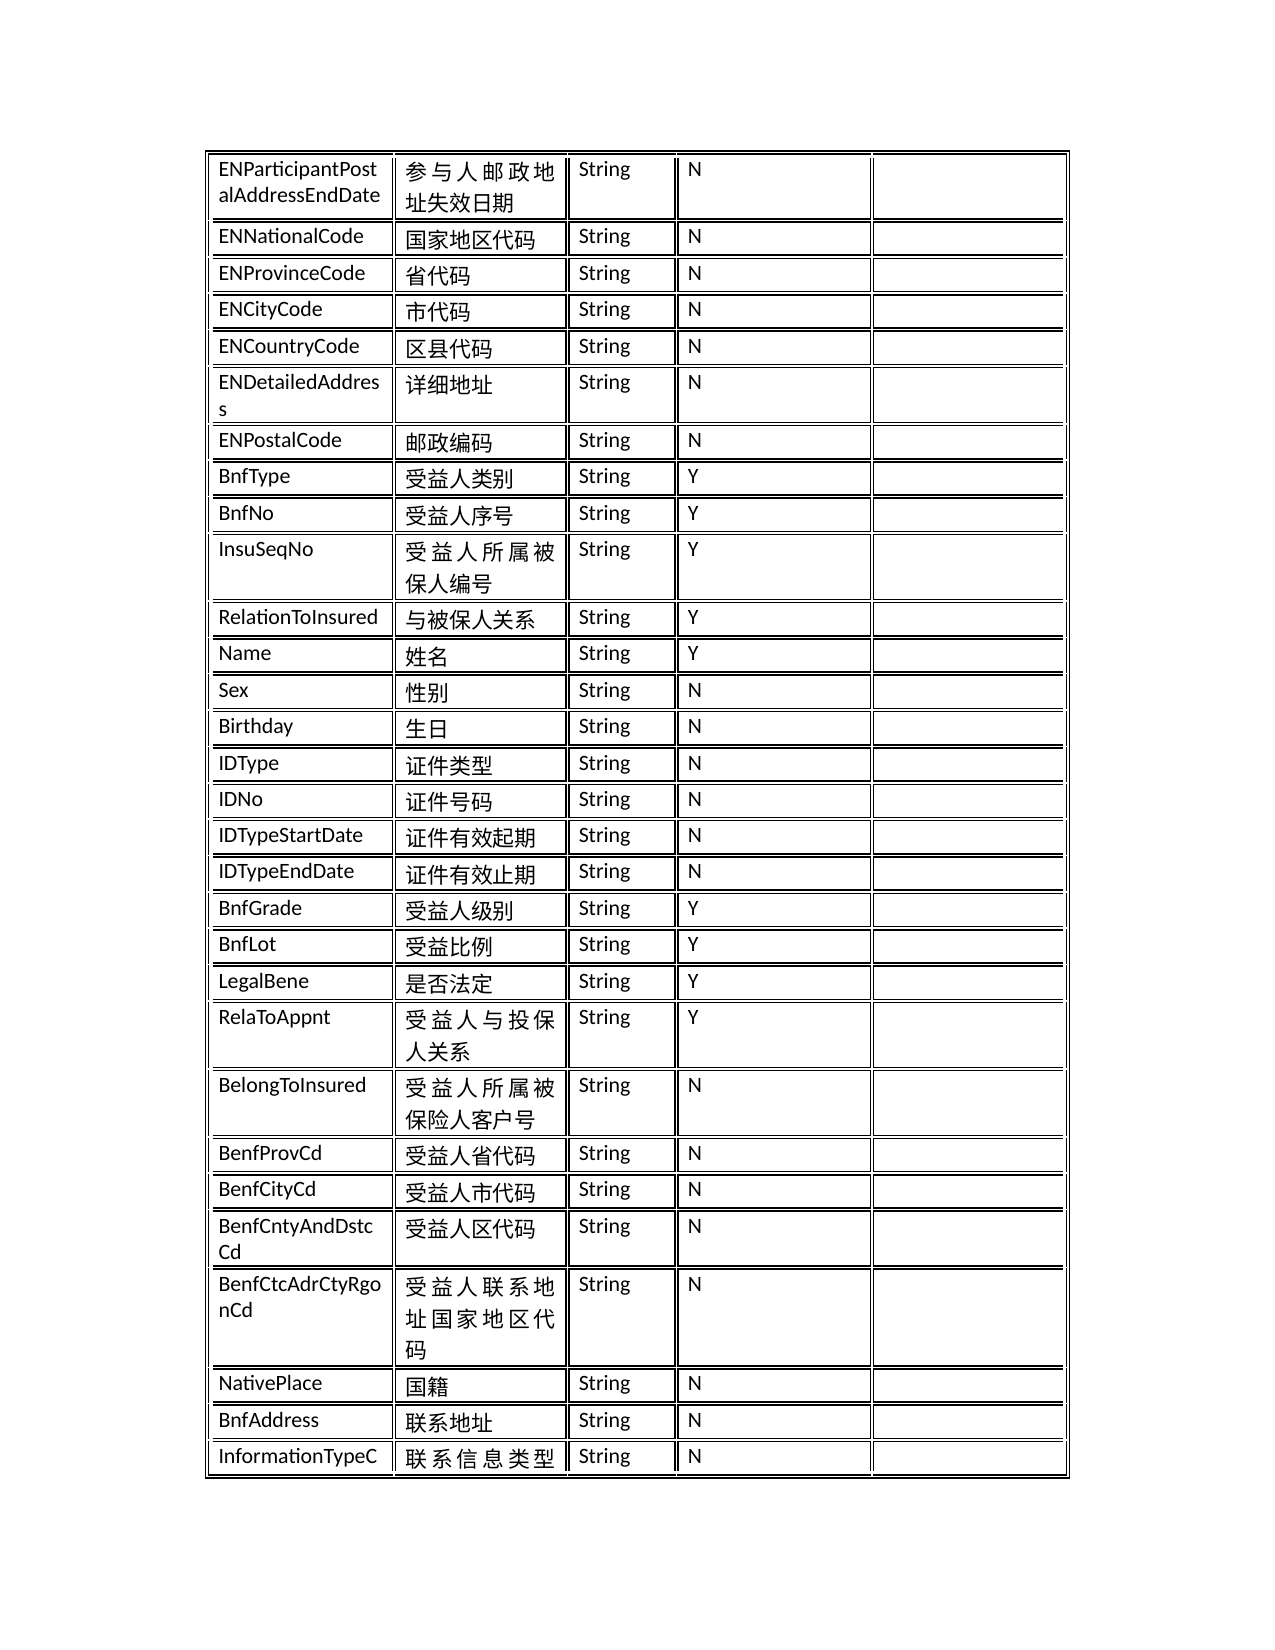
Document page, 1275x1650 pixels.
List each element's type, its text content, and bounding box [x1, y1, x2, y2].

table_cell [872, 962, 1068, 998]
table_cell Y [679, 967, 870, 998]
table_cell [872, 671, 1068, 708]
table_cell 受益人级别 [396, 894, 565, 926]
table_cell RelaToAppnt [207, 999, 394, 1066]
table_cell BelongToInsured [207, 1066, 394, 1134]
table_cell 证件有效起期 [396, 821, 565, 853]
table_cell N [679, 1176, 870, 1207]
table_cell String [570, 1003, 674, 1066]
table_cell 受益人所属被保险人客户号 [396, 1071, 565, 1134]
table_cell InformationTypeCode [207, 1438, 394, 1474]
table_cell [872, 494, 1068, 531]
table_cell N [679, 1139, 870, 1171]
table_cell String [570, 332, 674, 363]
table_cell [872, 1066, 1068, 1134]
table_cell 联系地址 [396, 1406, 565, 1438]
table_cell 受益人省代码 [396, 1139, 565, 1171]
table_cell [872, 635, 1068, 671]
table_cell 受益人所属被保人编号 [396, 535, 565, 598]
table_cell Y [679, 931, 870, 962]
table_cell 参与人邮政地址失效日期 [394, 154, 567, 218]
table_cell String [570, 1406, 674, 1438]
table_cell ENCountryCode [207, 327, 394, 363]
table_cell String [567, 1438, 676, 1474]
table_cell String [570, 712, 674, 744]
table_cell IDType [207, 744, 394, 780]
table_cell 邮政编码 [396, 426, 565, 458]
table_cell N [676, 1438, 872, 1474]
table_cell 国家地区代码 [396, 223, 565, 254]
table_cell [872, 780, 1068, 817]
table_cell BnfGrade [207, 889, 394, 926]
table_cell N [679, 1370, 870, 1401]
table_cell BenfProvCd [207, 1135, 394, 1171]
table_cell 受益人与投保人关系 [396, 1003, 565, 1066]
table_cell ENParticipantPostalAddressEndDate [207, 152, 394, 218]
table_cell String [570, 499, 674, 531]
table_cell [872, 817, 1068, 853]
table_cell 受益人联系地址国家地区代码 [396, 1270, 565, 1365]
table_cell String [570, 1270, 674, 1365]
table_cell [872, 1207, 1068, 1265]
table_cell BenfCntyAndDstcCd [207, 1207, 394, 1265]
table_cell 受益人类别 [396, 463, 565, 494]
table_cell [872, 599, 1068, 635]
table_cell 受益人序号 [396, 499, 565, 531]
table_cell Y [679, 603, 870, 635]
table_cell 受益人市代码 [396, 1176, 565, 1207]
table_cell String [570, 259, 674, 291]
table_cell [872, 1401, 1068, 1438]
table_cell String [570, 1139, 674, 1171]
table_cell String [570, 967, 674, 998]
table_cell [872, 708, 1068, 744]
table_cell String [567, 152, 676, 218]
table_cell [872, 1438, 1068, 1474]
table_cell String [570, 785, 674, 817]
table_cell BenfCtcAdrCtyRgonCd [207, 1265, 394, 1365]
table_cell [872, 853, 1068, 889]
table_cell String [570, 1176, 674, 1207]
table_cell ENDetailedAddress [207, 364, 394, 421]
table_cell BnfNo [207, 494, 394, 531]
table_cell ENNationalCode [207, 218, 394, 254]
table_cell String [570, 1071, 674, 1134]
table_cell String [570, 931, 674, 962]
table_cell IDTypeStartDate [207, 817, 394, 853]
table_cell Y [679, 463, 870, 494]
table_cell BenfCityCd [207, 1171, 394, 1207]
table_cell InsuSeqNo [207, 531, 394, 598]
table_cell [872, 254, 1068, 291]
table_cell 是否法定 [396, 967, 565, 998]
table_cell 区县代码 [396, 332, 565, 363]
table_cell String [570, 463, 674, 494]
table_cell N [679, 676, 870, 708]
table_cell Birthday [207, 708, 394, 744]
table_cell 性别 [396, 676, 565, 708]
table_cell N [679, 259, 870, 291]
table_cell N [679, 223, 870, 254]
table_cell String [570, 368, 674, 421]
table_cell [872, 291, 1068, 327]
table_cell N [679, 332, 870, 363]
table_cell RelationToInsured [207, 599, 394, 635]
table_cell BnfType [207, 458, 394, 494]
table_cell ENPostalCode [207, 421, 394, 458]
table_cell IDTypeEndDate [207, 853, 394, 889]
table_cell 生日 [396, 712, 565, 744]
table_cell [872, 999, 1068, 1066]
table_cell N [679, 368, 870, 421]
table_cell IDNo [207, 780, 394, 817]
table_cell 省代码 [396, 259, 565, 291]
table_cell [872, 218, 1068, 254]
table_cell [872, 1365, 1068, 1401]
table_cell N [679, 1406, 870, 1438]
table_cell N [679, 1071, 870, 1134]
table_cell 联系信息类型代码 [394, 1442, 567, 1474]
table_cell 证件号码 [396, 785, 565, 817]
table_cell [872, 458, 1068, 494]
table_cell String [570, 1212, 674, 1265]
table_cell 受益比例 [396, 931, 565, 962]
table_cell [872, 1135, 1068, 1171]
table_cell 证件有效止期 [396, 858, 565, 889]
table_cell N [679, 1270, 870, 1365]
table_cell 证件类型 [396, 749, 565, 780]
table_cell N [679, 858, 870, 889]
table_cell N [679, 749, 870, 780]
table_cell String [570, 676, 674, 708]
table_cell Sex [207, 671, 394, 708]
table_cell String [570, 821, 674, 853]
table_cell String [570, 296, 674, 327]
table_cell String [570, 223, 674, 254]
table_cell String [570, 894, 674, 926]
table_cell [872, 154, 1066, 218]
table_cell LegalBene [207, 962, 394, 998]
table_cell 详细地址 [396, 368, 565, 421]
table_cell [872, 1265, 1068, 1365]
table_cell ENCityCode [207, 291, 394, 327]
table_cell Y [679, 640, 870, 671]
table_cell N [679, 821, 870, 853]
table_cell [872, 926, 1068, 962]
table_cell N [679, 1212, 870, 1265]
table_cell [872, 744, 1068, 780]
table_cell 国籍 [396, 1370, 565, 1401]
table_cell NativePlace [207, 1365, 394, 1401]
table_cell Y [679, 894, 870, 926]
table_cell N [679, 712, 870, 744]
table_cell [872, 531, 1068, 598]
table_cell String [570, 426, 674, 458]
table_cell 姓名 [396, 640, 565, 671]
table_cell String [570, 749, 674, 780]
table_cell BnfAddress [207, 1401, 394, 1438]
table_cell [872, 1171, 1068, 1207]
table_cell N [679, 785, 870, 817]
table_cell Y [679, 1003, 870, 1066]
table_cell N [679, 426, 870, 458]
table_cell String [570, 1370, 674, 1401]
table_cell BnfLot [207, 926, 394, 962]
table_cell 受益人区代码 [396, 1212, 565, 1265]
table_cell [872, 889, 1068, 926]
table_cell [872, 327, 1068, 363]
table_cell String [570, 603, 674, 635]
table_cell Y [679, 499, 870, 531]
table_cell String [570, 858, 674, 889]
table_cell String [570, 535, 674, 598]
table_cell [872, 364, 1068, 421]
table_cell N [676, 152, 872, 218]
table_cell [872, 421, 1068, 458]
table_cell N [679, 296, 870, 327]
table_cell 市代码 [396, 296, 565, 327]
table_cell ENProvinceCode [207, 254, 394, 291]
table_cell String [570, 640, 674, 671]
table_cell Name [207, 635, 394, 671]
table_cell Y [679, 535, 870, 598]
table_cell 与被保人关系 [396, 603, 565, 635]
